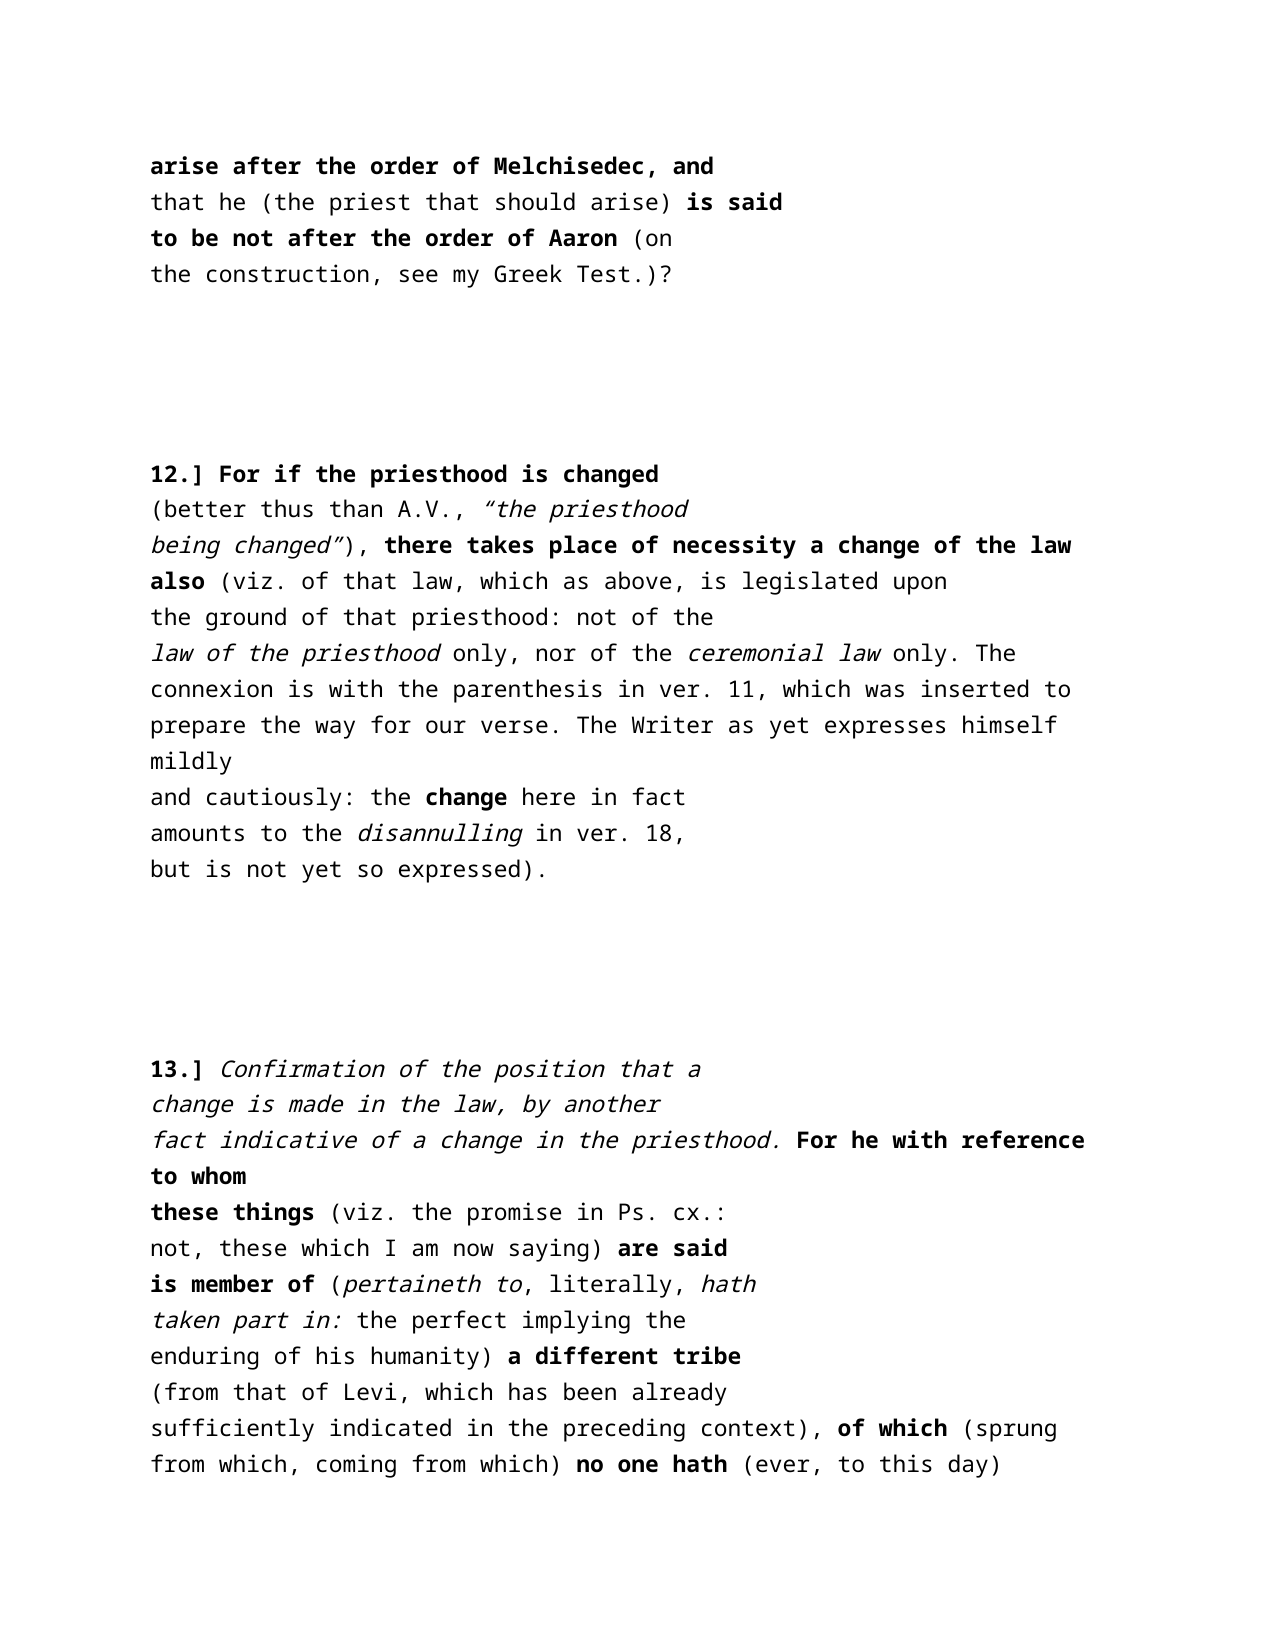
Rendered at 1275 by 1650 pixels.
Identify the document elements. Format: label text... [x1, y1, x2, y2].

text 12.] For if the priesthood is changed (better thus than A.V., “the priesthood being changed”), there takes place of necessity a change of the law also (viz. of that law, which as above, is legislated upon the ground of that priesthood: not of the law of the priesthood only, nor of the ceremonial law only. The connexion is with the parenthesis in ver. 11, which was inserted to prepare the way for our verse. The Writer as yet expresses himself mildly and cautiously: the change here in fact amounts to the disannulling in ver. 18, but is not yet so expressed). [150, 457, 1125, 914]
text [150, 1052, 1125, 1479]
text arise after the order of Melchisedec, and that he (the priest that should arise) is said to be not after the order of Aaron (on the construction, see my Greek Test.)? [150, 150, 1125, 319]
